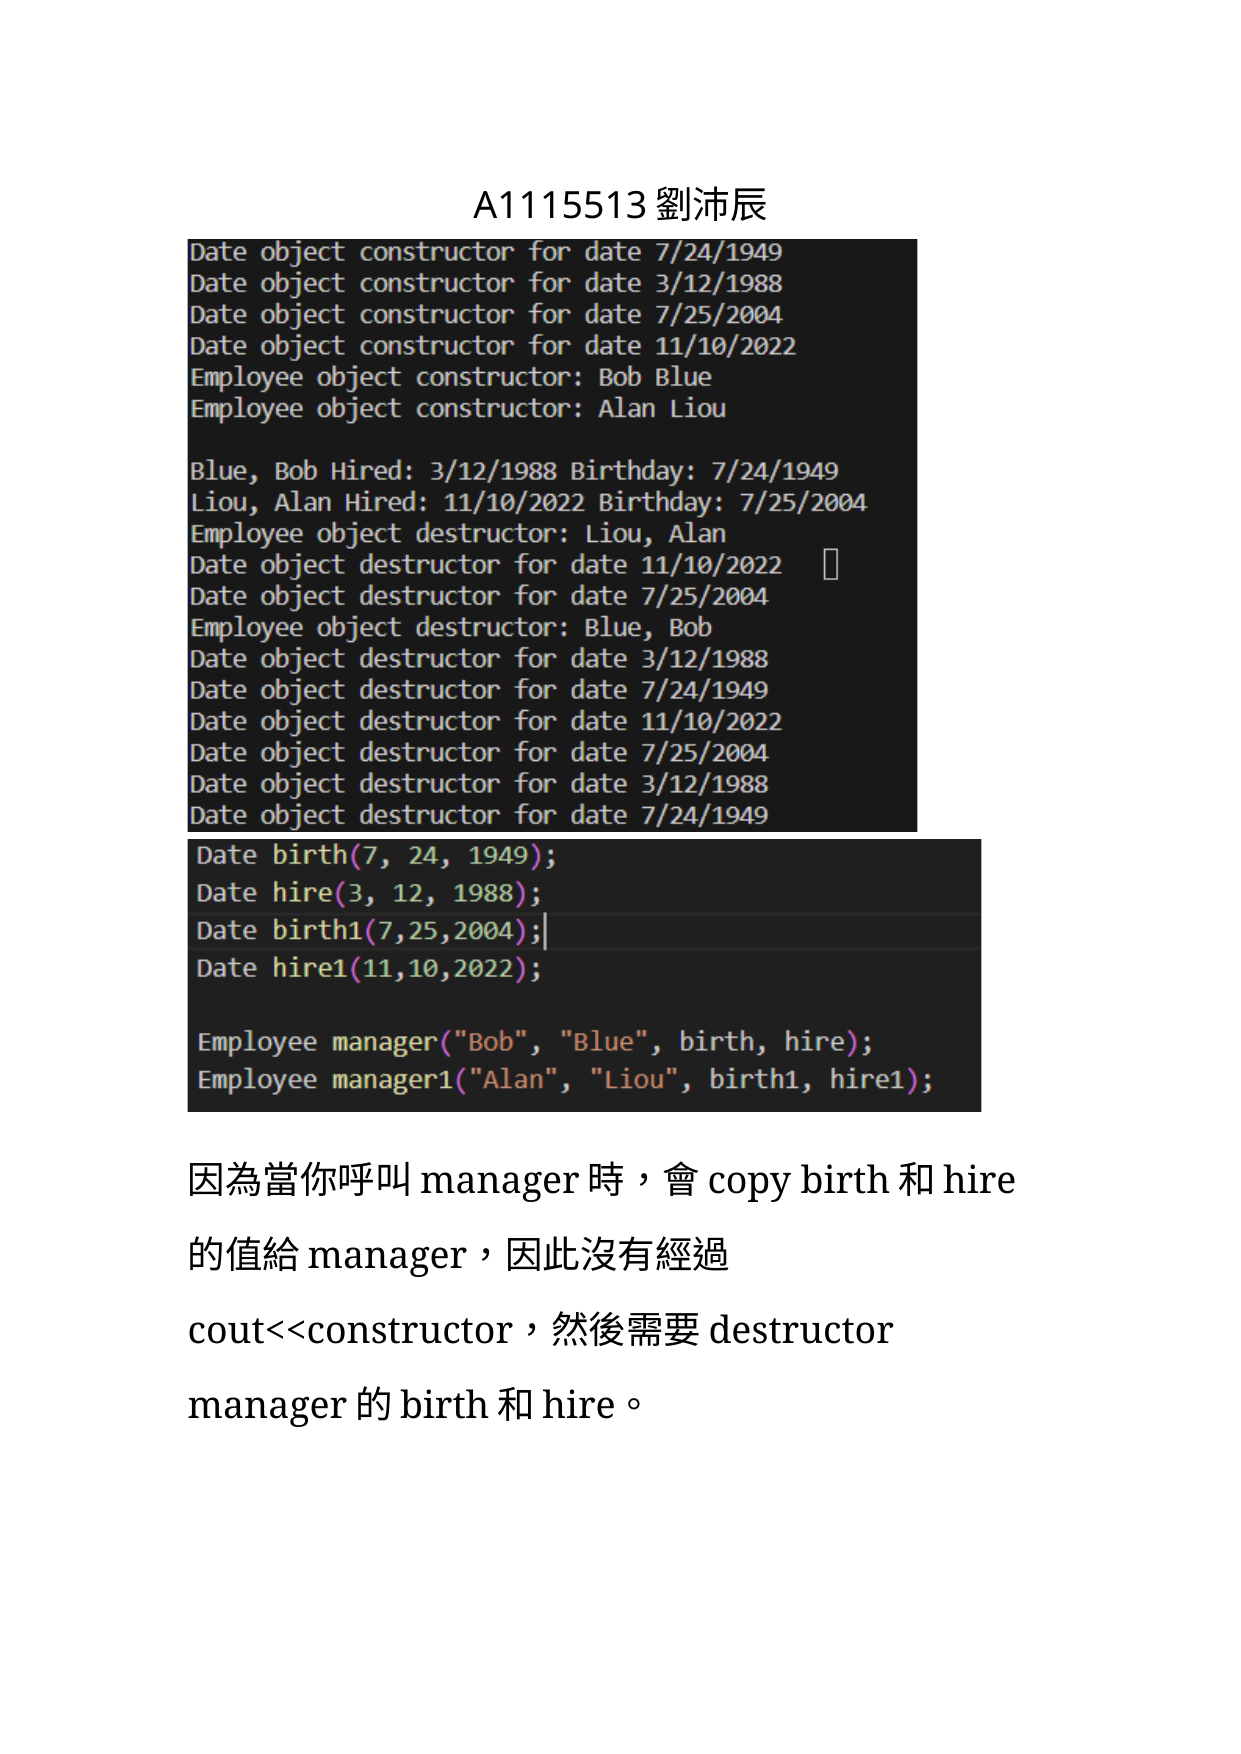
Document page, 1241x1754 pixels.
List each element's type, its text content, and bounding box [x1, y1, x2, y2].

text A1115513劉沛辰 [187, 164, 1053, 239]
text 因為當你呼叫manager時，會copy birth和hire的值給manager，因此沒有經過cout<<constructor，然後需要destructor manager的birth和hire。 [187, 1139, 1053, 1439]
picture [187, 839, 982, 1112]
picture [187, 239, 918, 832]
